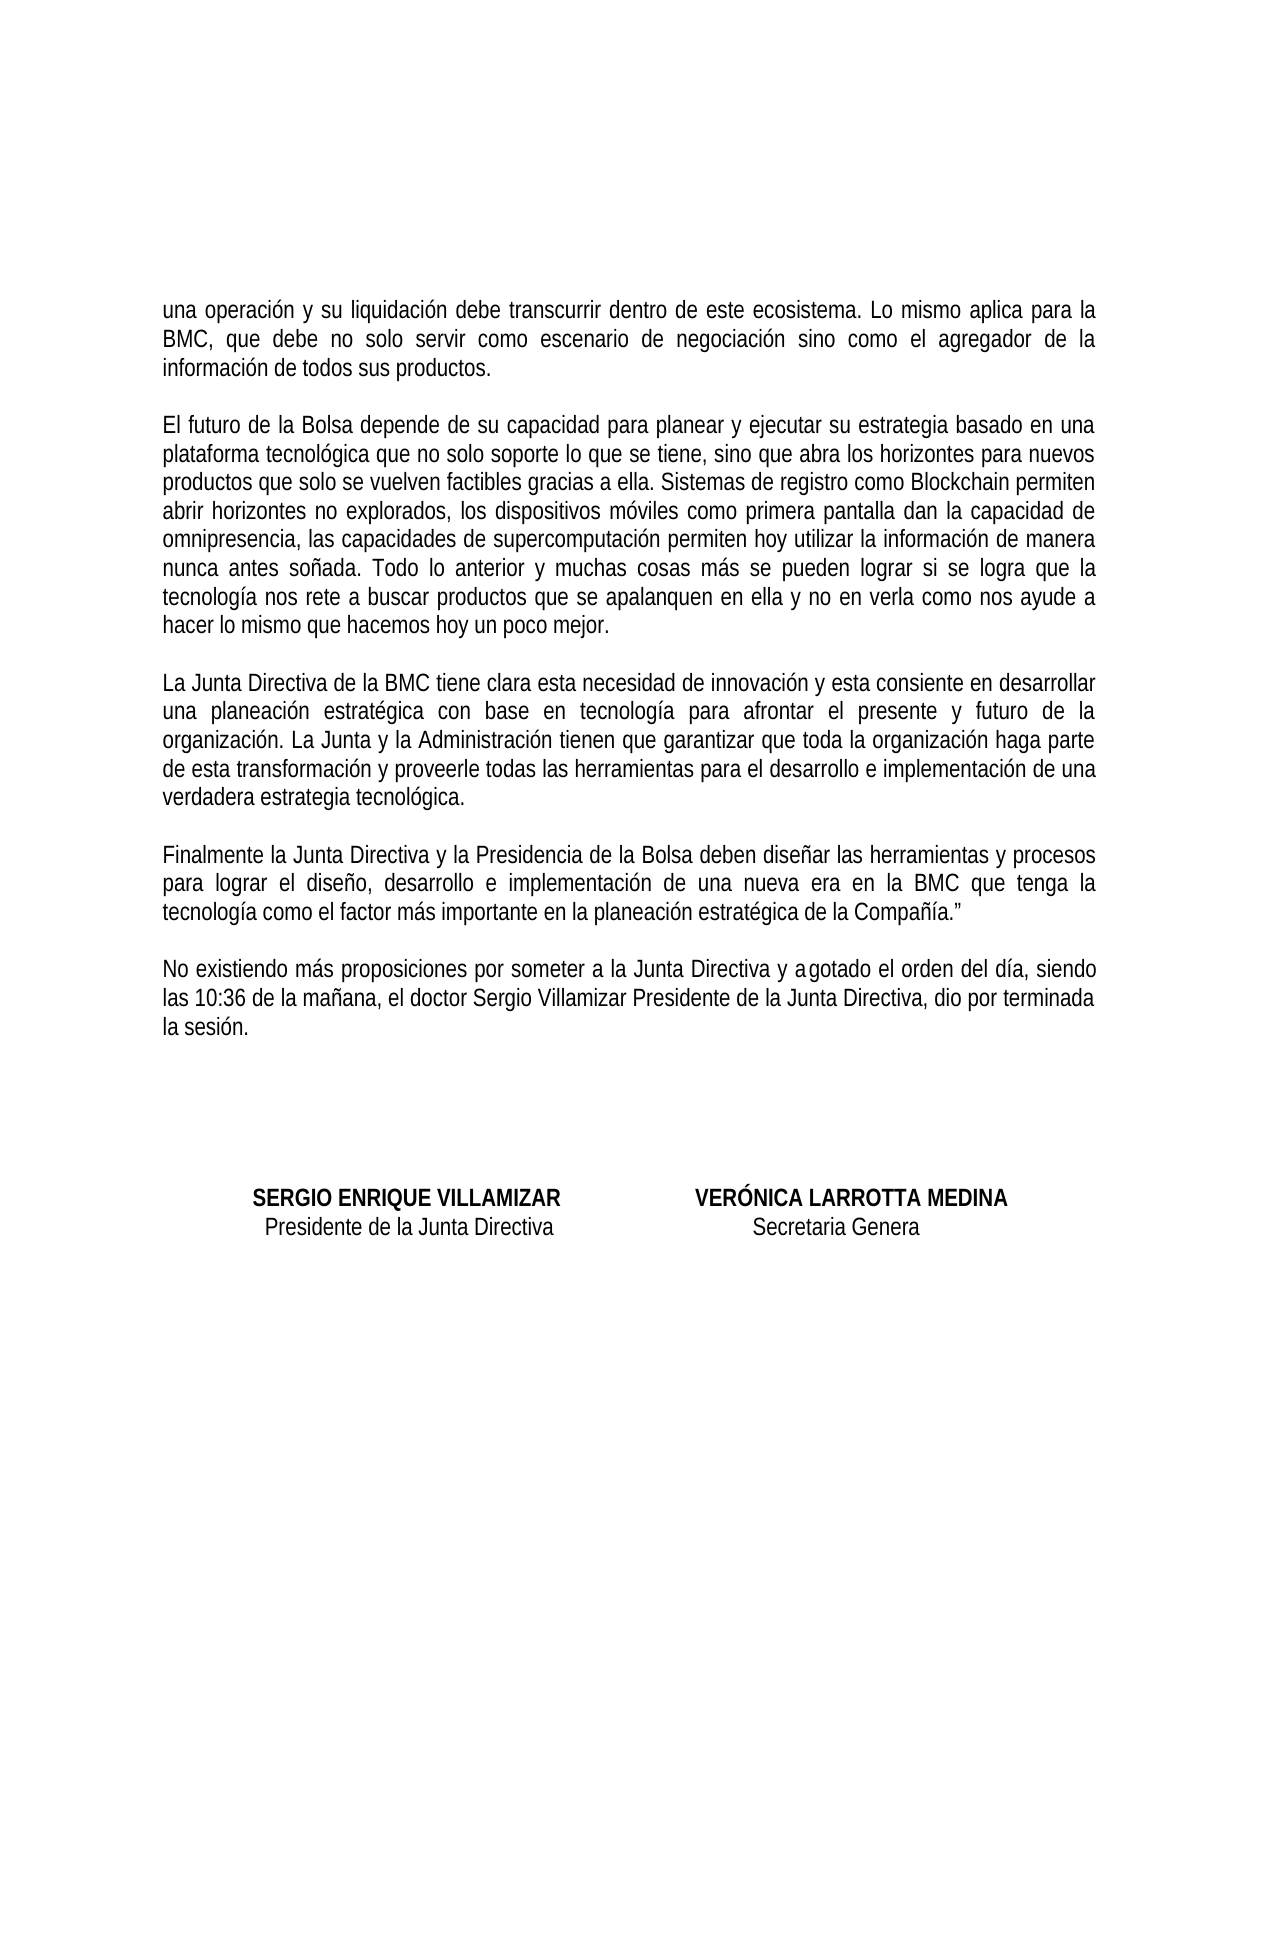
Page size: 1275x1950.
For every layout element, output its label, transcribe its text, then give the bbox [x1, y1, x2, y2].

text SERGIO ENRIQUE VILLAMIZAR VERÓNICA LARROTTA MEDINA [162, 1183, 1098, 1212]
text Presidente de la Junta Directiva Secretaria Genera [236, 1212, 1098, 1241]
text La Junta Directiva de la BMC tiene clara esta necesidad de innovación y esta consiente en desarrollar una planeación estratégica con base en tecnología para afrontar el presente y futuro de la organización. La Junta y la Administración tienen que garantizar que toda la organización haga parte de esta transformación y proveerle todas las herramientas para el desarrollo e implementación de una verdadera estrategia tecnológica. [162, 668, 1098, 811]
text No existiendo más proposiciones por someter a la Junta Directiva y agotado el orden del día, siendo las 10:36 de la mañana, el doctor Sergio Villamizar Presidente de la Junta Directiva, dio por terminada la sesión. [162, 954, 1098, 1040]
text El futuro de la Bolsa depende de su capacidad para planear y ejecutar su estrategia basado en una plataforma tecnológica que no solo soporte lo que se tiene, sino que abra los horizontes para nuevos productos que solo se vuelven factibles gracias a ella. Sistemas de registro como Blockchain permiten abrir horizontes no explorados, los dispositivos móviles como primera pantalla dan la capacidad de omnipresencia, las capacidades de supercomputación permiten hoy utilizar la información de manera nunca antes soñada. Todo lo anterior y muchas cosas más se pueden lograr si se logra que la tecnología nos rete a buscar productos que se apalanquen en ella y no en verla como nos ayude a hacer lo mismo que hacemos hoy un poco mejor. [162, 410, 1098, 639]
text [162, 295, 1098, 381]
text Finalmente la Junta Directiva y la Presidencia de la Bolsa deben diseñar las herramientas y procesos para lograr el diseño, desarrollo e implementación de una nueva era en la BMC que tenga la tecnología como el factor más importante en la planeación estratégica de la Compañía.” [162, 839, 1098, 926]
